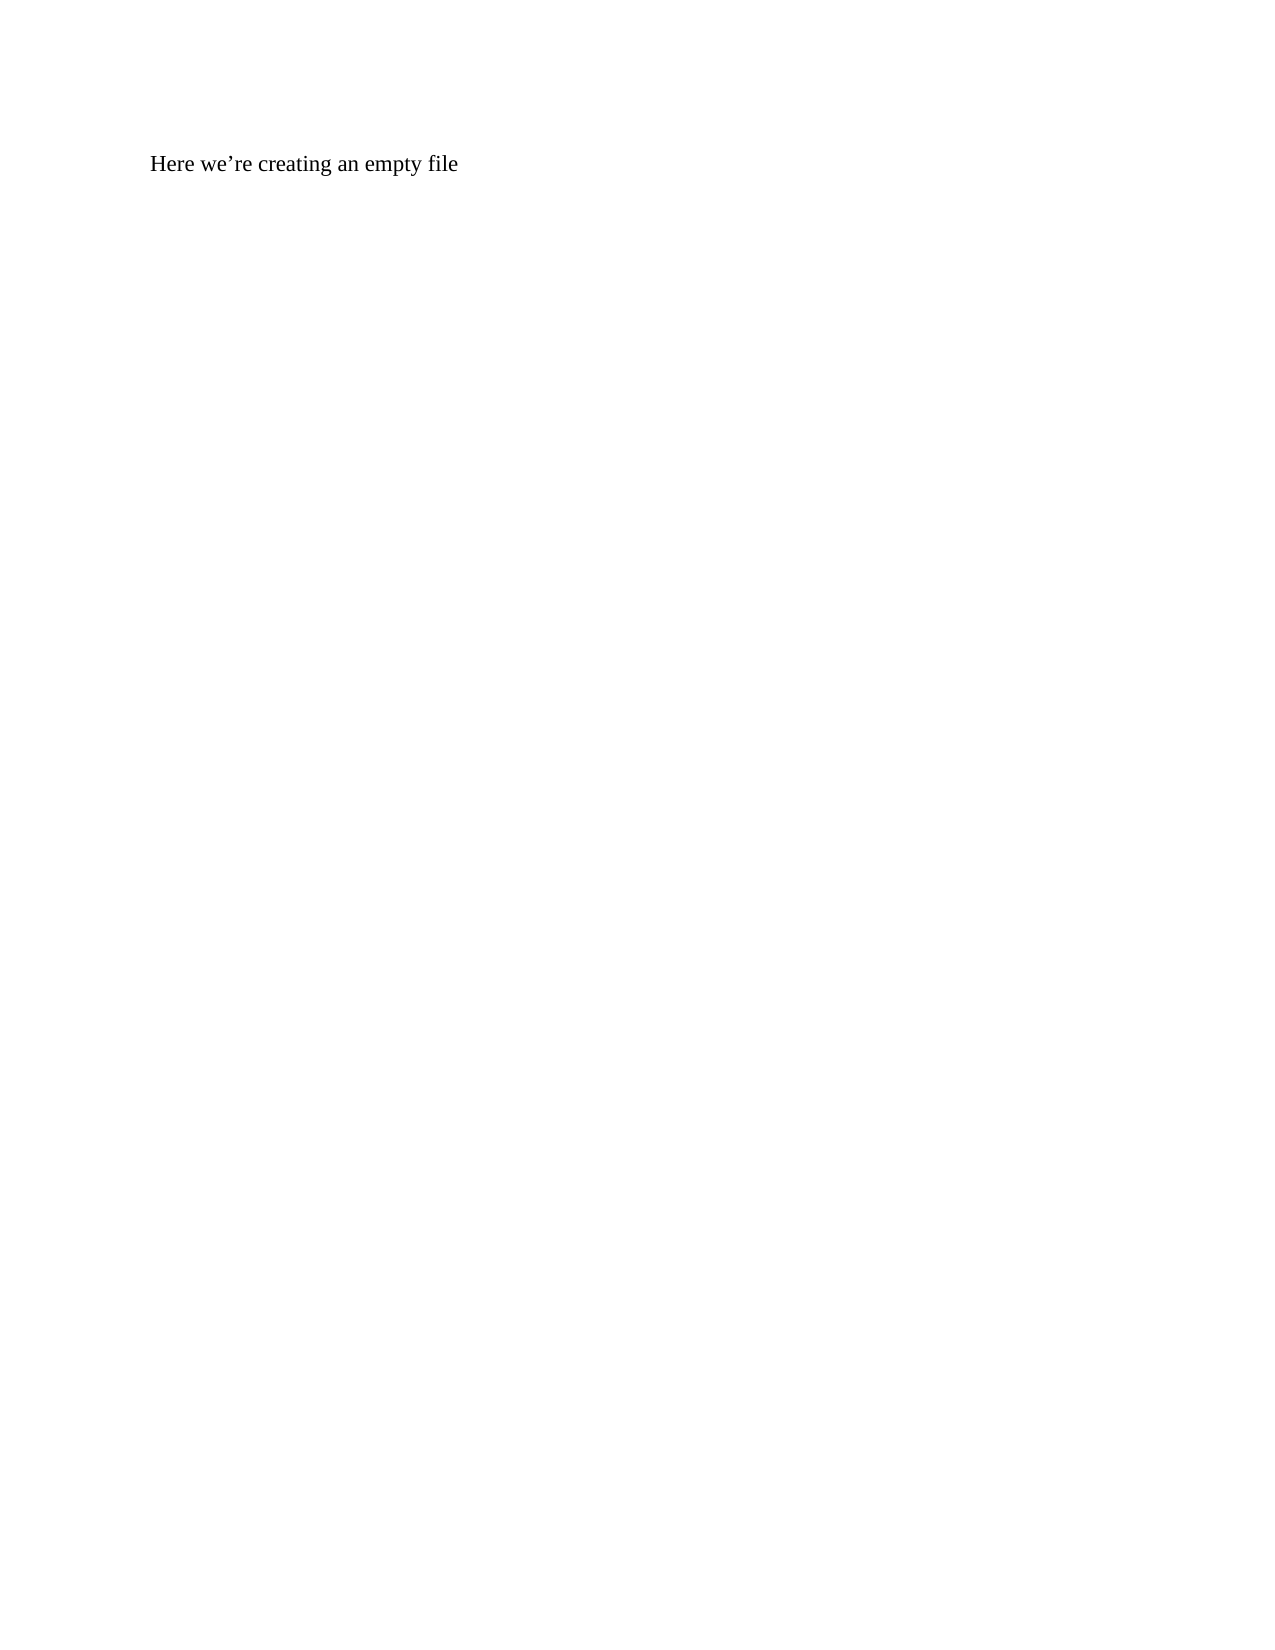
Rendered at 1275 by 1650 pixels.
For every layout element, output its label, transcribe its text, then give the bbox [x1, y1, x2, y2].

text Here we’re creating an empty file [150, 150, 1125, 176]
